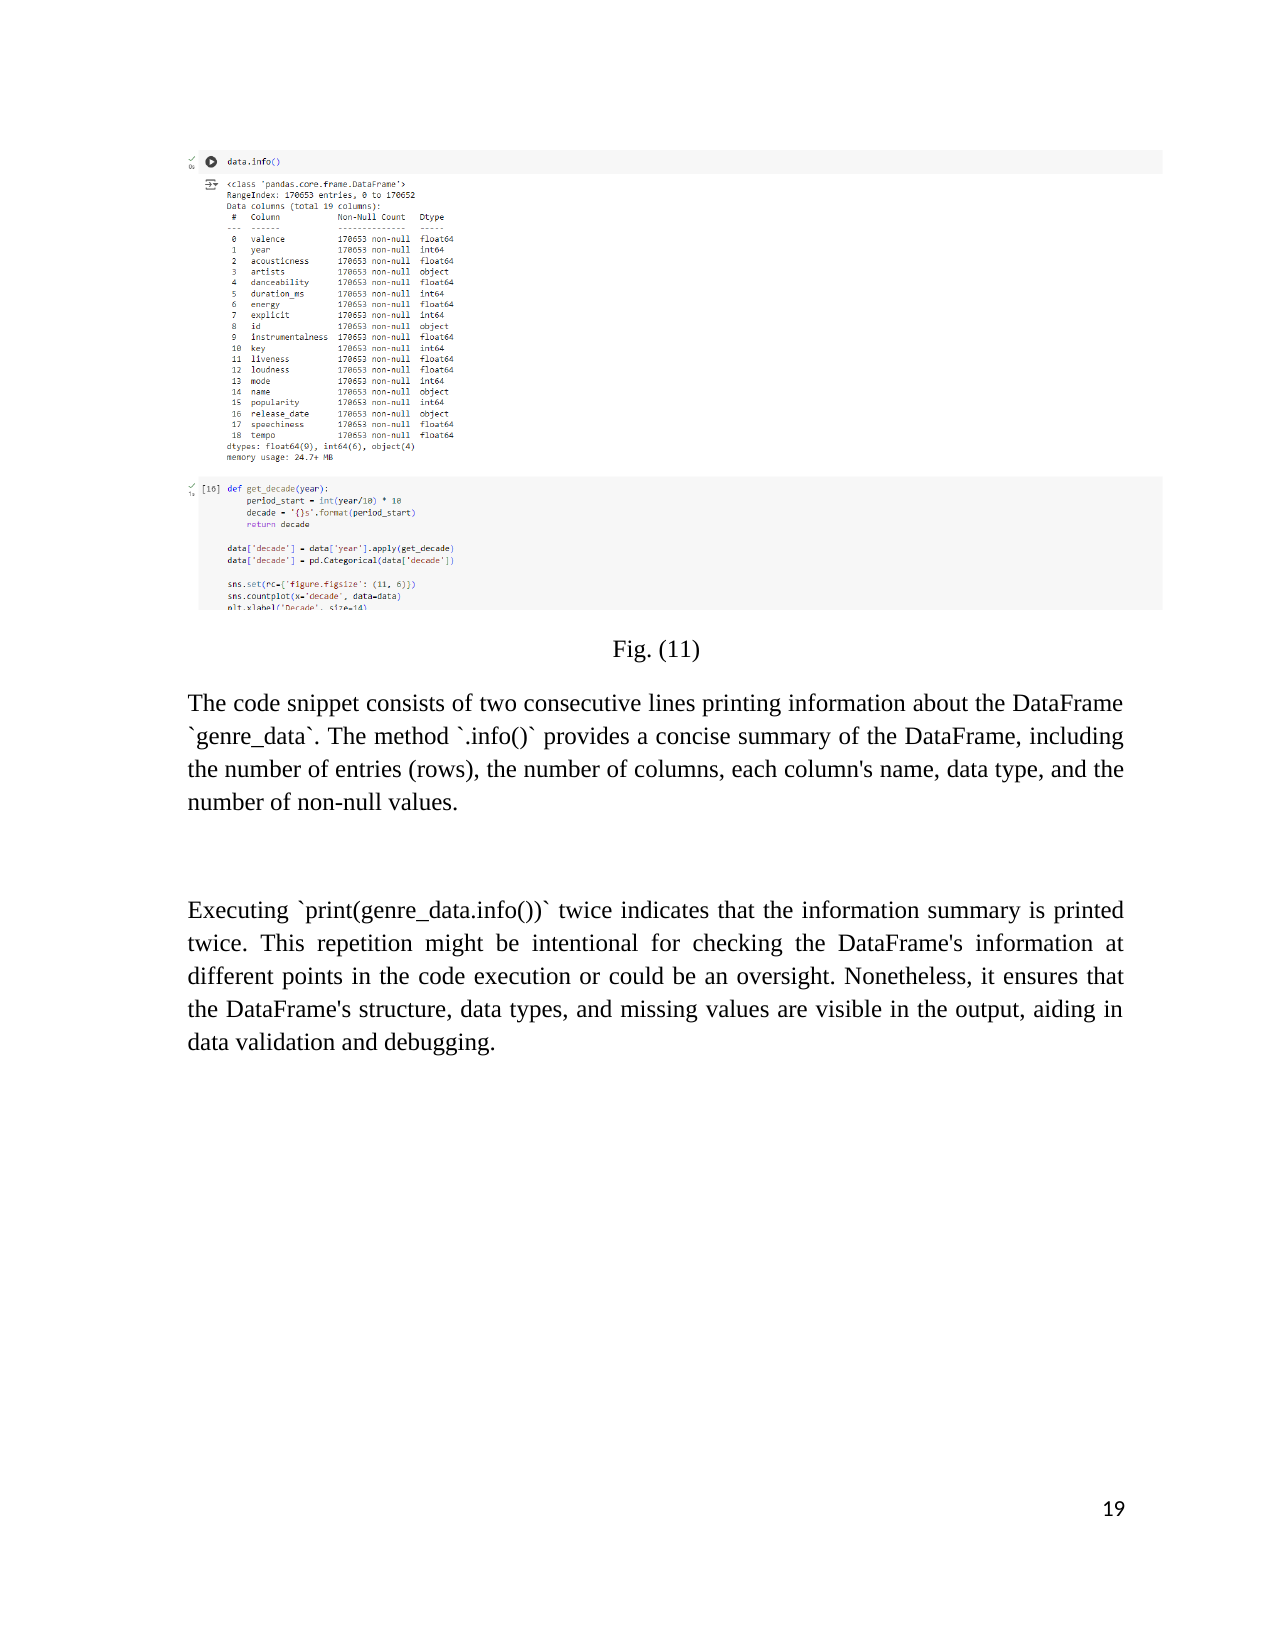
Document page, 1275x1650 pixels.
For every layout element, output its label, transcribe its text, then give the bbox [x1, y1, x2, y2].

text The code snippet consists of two consecutive lines printing information about the DataFrame `genre_data`. The method `.info()` provides a concise summary of the DataFrame, including the number of entries (rows), the number of columns, each column's name, data type, and the number of non-null values. [187, 688, 1125, 816]
picture [187, 150, 1163, 610]
text Fig. (11) [187, 634, 1125, 663]
text Executing `print(genre_data.info())` twice indicates that the information summary is printed twice. This repetition might be intentional for checking the DataFrame's information at different points in the code execution or could be an oversight. Nonetheless, it ensures that the DataFrame's structure, data types, and missing values are visible in the output, aiding in data validation and debugging. [187, 895, 1125, 1056]
